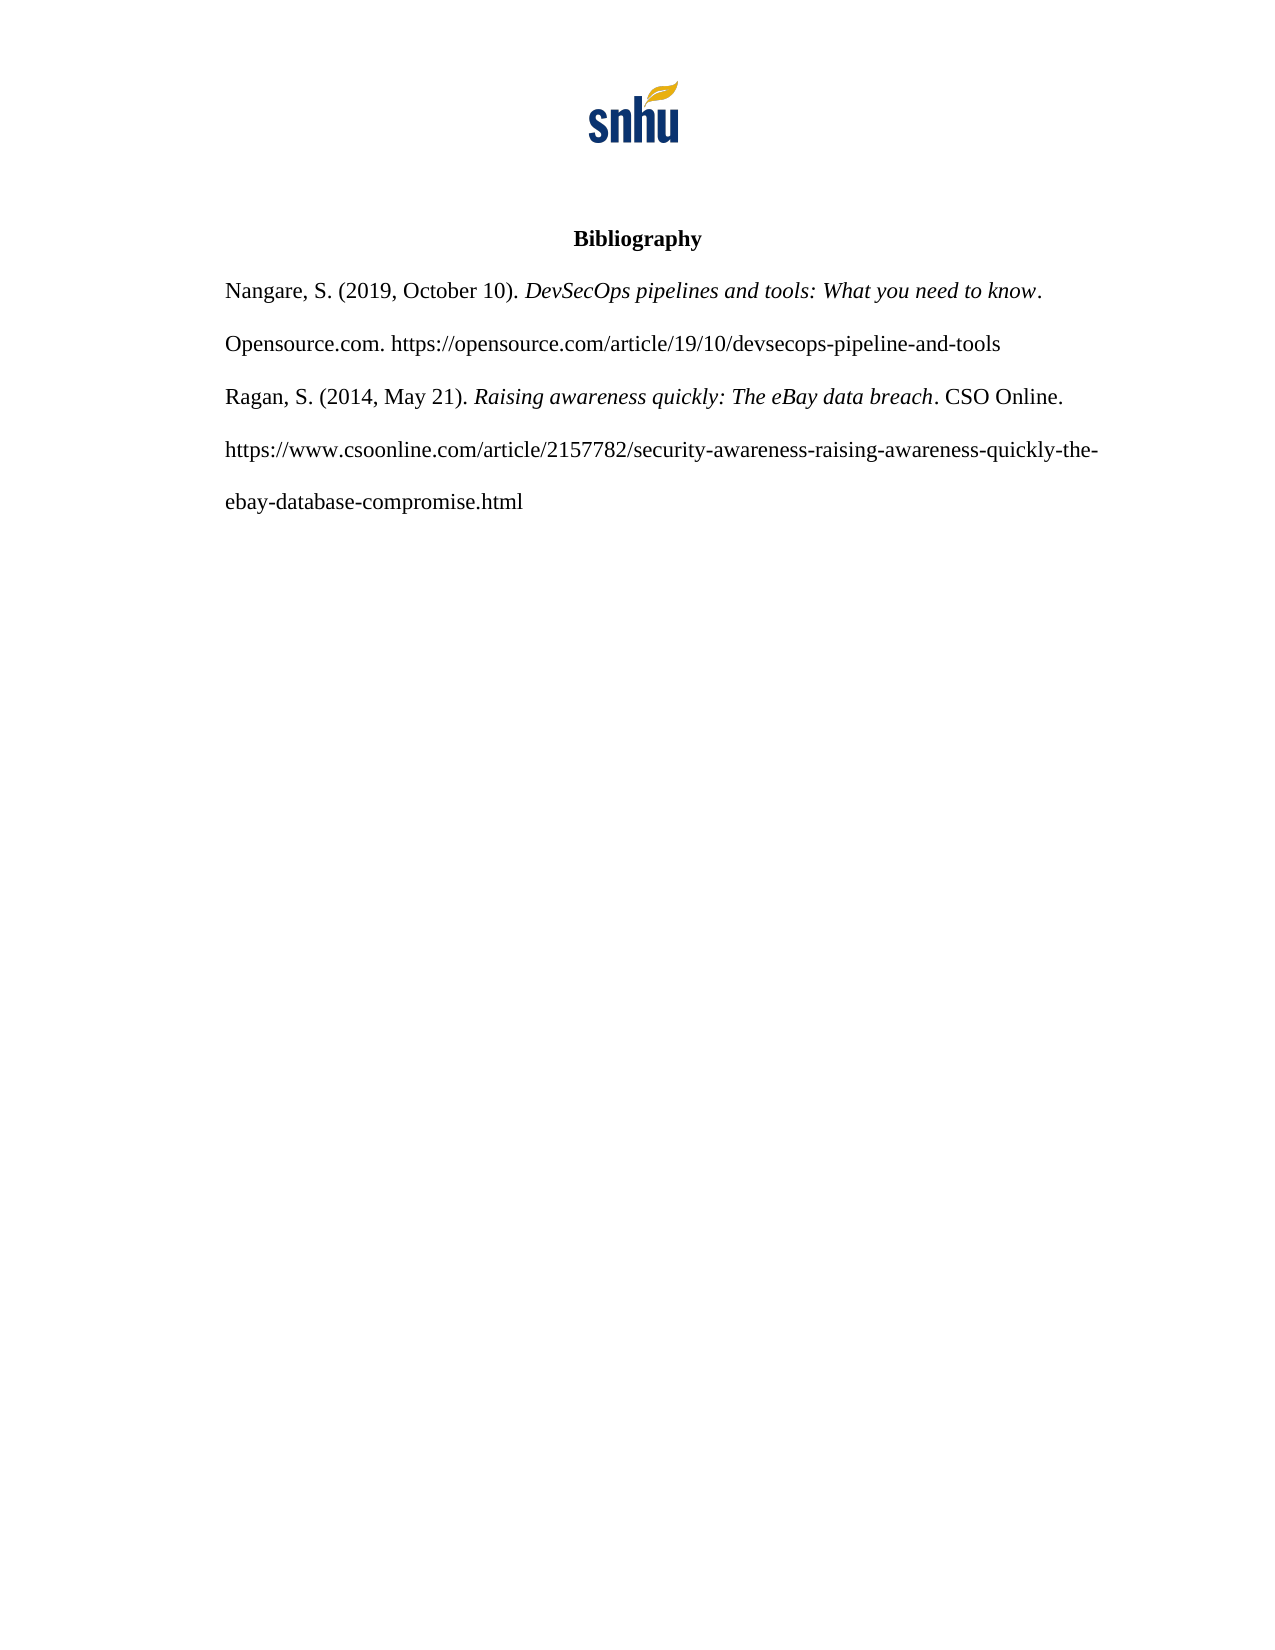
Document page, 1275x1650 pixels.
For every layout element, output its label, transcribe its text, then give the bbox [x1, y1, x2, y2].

text Bibliography [150, 225, 1125, 251]
text Ragan, S. (2014, May 21). Raising awareness quickly: The eBay data breach. CSO Online. https://www.csoonline.com/article/2157782/security-awareness-raising-awareness-quickly-the-ebay-database-compromise.html [225, 383, 1125, 515]
picture [568, 75, 707, 152]
text Nangare, S. (2019, October 10). DevSecOps pipelines and tools: What you need to know. Opensource.com. https://opensource.com/article/19/10/devsecops-pipeline-and-tools [225, 277, 1125, 357]
